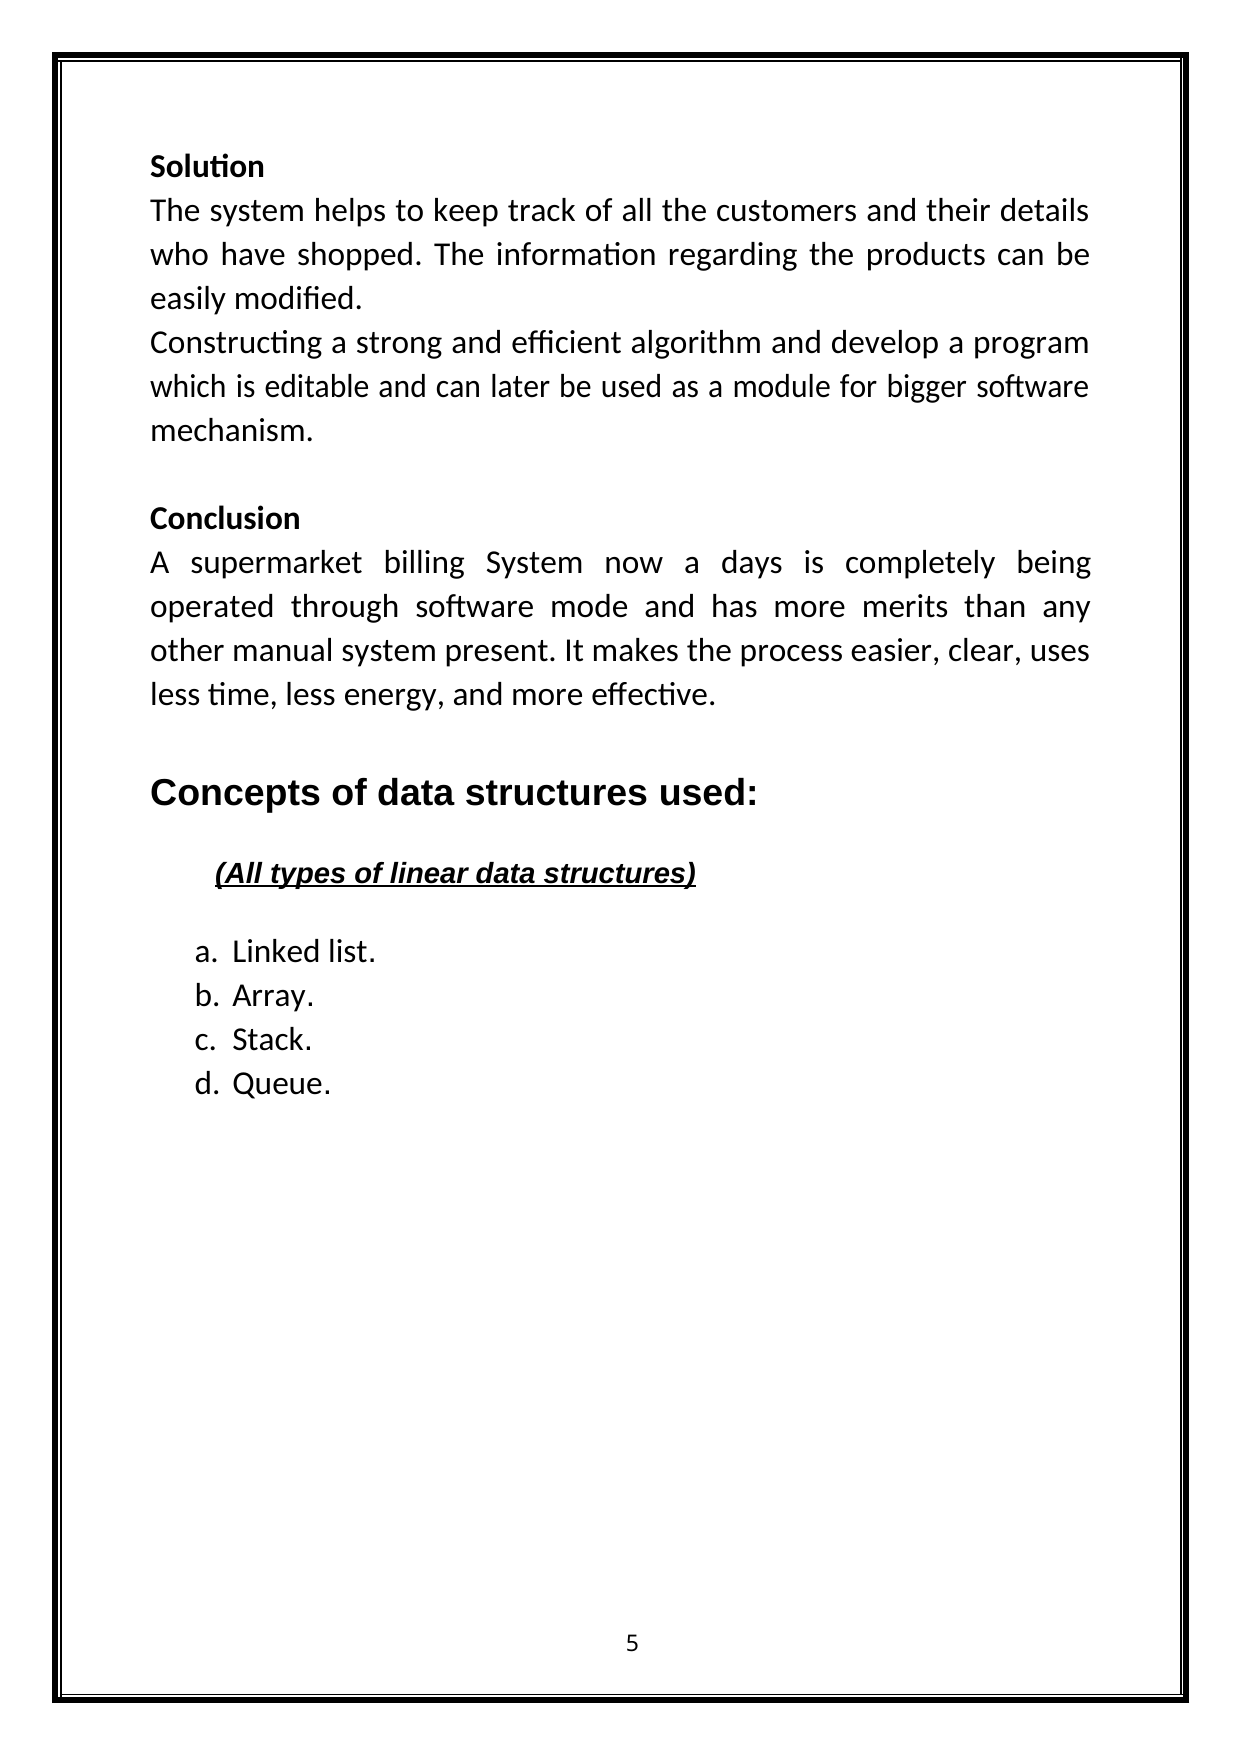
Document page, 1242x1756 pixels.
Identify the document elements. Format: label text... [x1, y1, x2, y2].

subtitle Solution [150, 145, 1158, 186]
list Array. [194, 974, 1158, 1015]
subtitle (All types of linear data structures) [150, 856, 1158, 890]
text Constructing a strong and efficient algorithm and develop a program which is editable and can later be used as a module for bigger software mechanism. [150, 321, 1091, 450]
text The system helps to keep track of all the customers and their details who have shopped. The information regarding the products can be easily modified. [150, 189, 1091, 318]
subtitle Conclusion [150, 497, 1158, 538]
text A supermarket billing System now a days is completely being operated through software mode and has more merits than any other manual system present. It makes the process easier, clear, uses less time, less energy, and more effective. [150, 541, 1092, 713]
subtitle Concepts of data structures used: [150, 770, 1158, 813]
list Linked list. [194, 930, 1158, 971]
list Queue. [194, 1062, 1158, 1103]
list Stack. [194, 1018, 1158, 1059]
